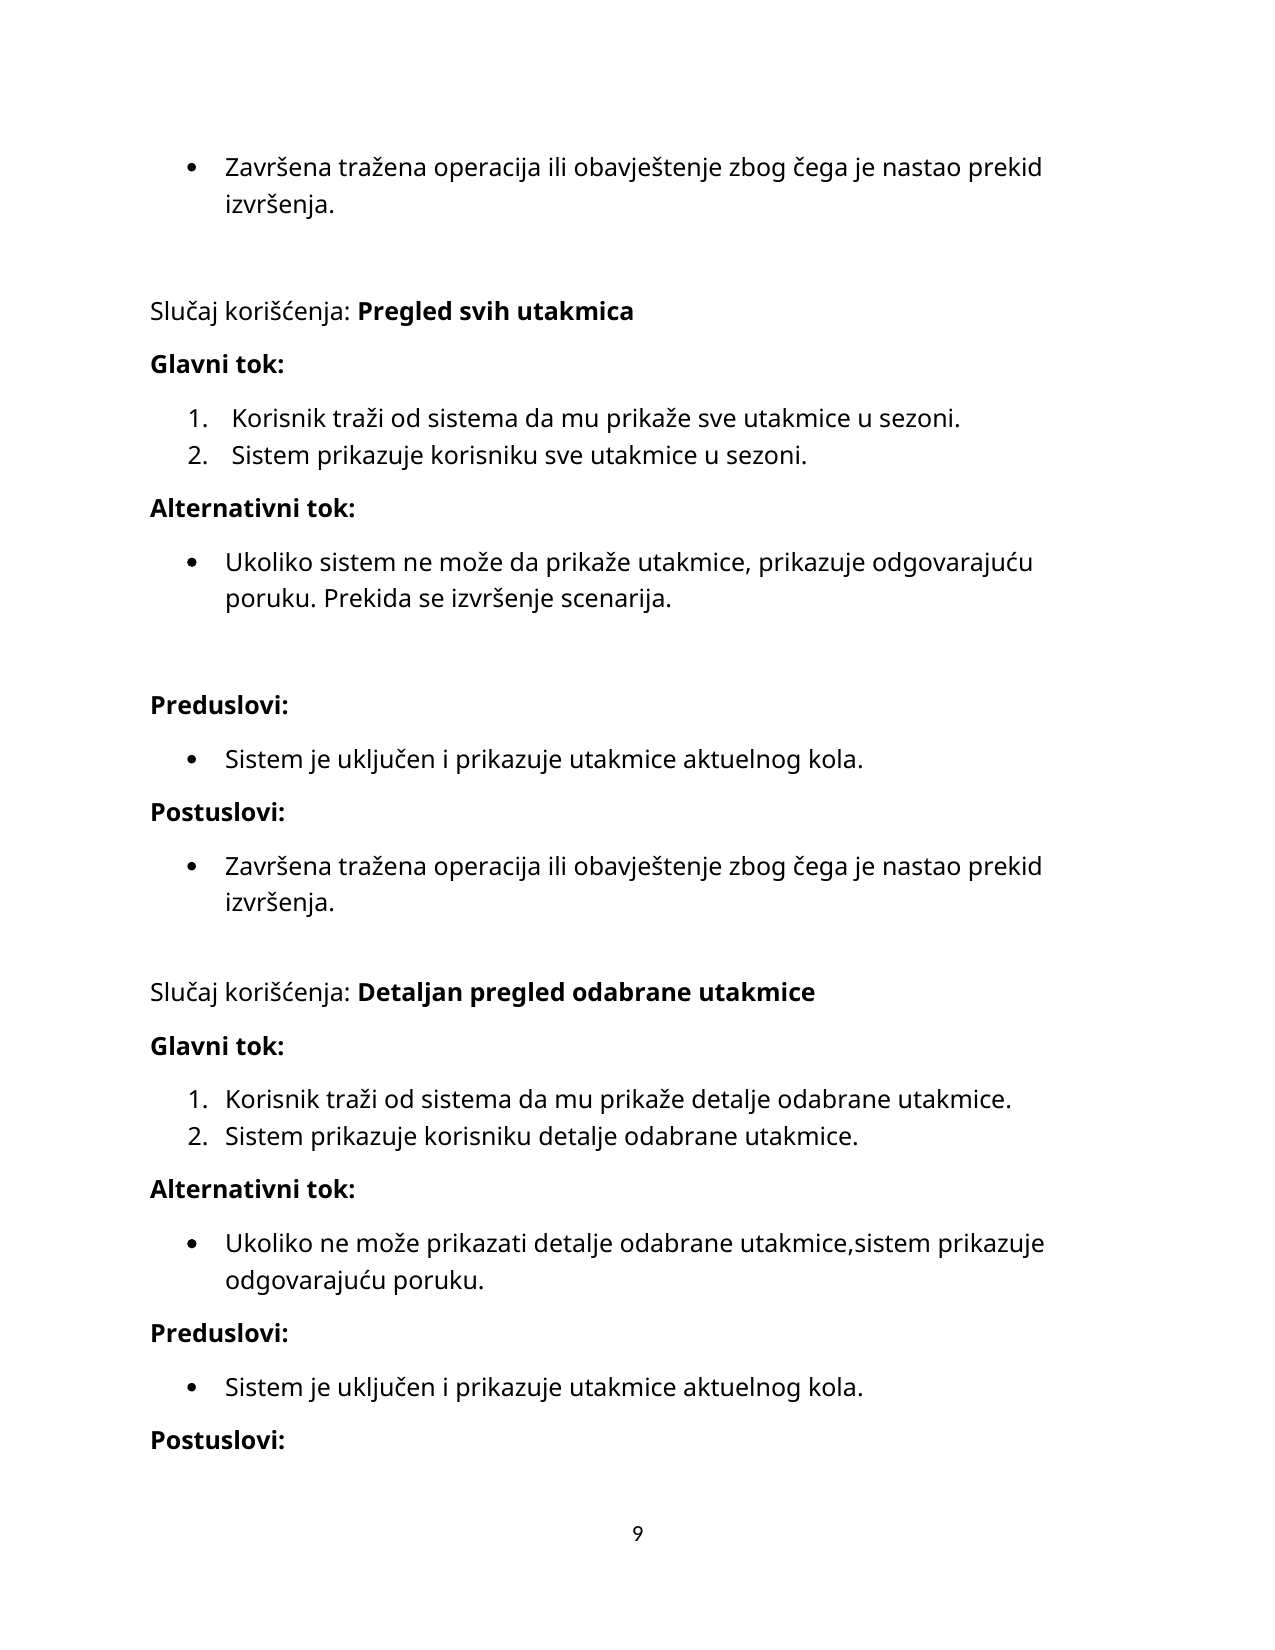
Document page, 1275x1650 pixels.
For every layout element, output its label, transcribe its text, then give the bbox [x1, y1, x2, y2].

text Glavni tok: [150, 1028, 1125, 1063]
list Sistem prikazuje korisniku detalje odabrane utakmice. [187, 1119, 1125, 1153]
text Alternativni tok: [150, 1172, 1125, 1206]
list Ukoliko ne može prikazati detalje odabrane utakmice,sistem prikazuje odgovarajuću poruku. [187, 1226, 1125, 1296]
text Slučaj korišćenja: Pregled svih utakmica [150, 294, 1125, 328]
list Korisnik traži od sistema da mu prikaže sve utakmice u sezoni. [187, 401, 1125, 434]
text Preduslovi: [150, 1316, 1125, 1350]
text Postuslovi: [150, 795, 1125, 829]
list Završena tražena operacija ili obavještenje zbog čega je nastao prekid izvršenja. [187, 848, 1125, 919]
list Sistem je uključen i prikazuje utakmice aktuelnog kola. [187, 741, 1125, 775]
list Ukoliko sistem ne može da prikaže utakmice, prikazuje odgovarajuću poruku. Prekida se izvršenje scenarija. [187, 544, 1125, 615]
text Preduslovi: [150, 688, 1125, 722]
list Sistem je uključen i prikazuje utakmice aktuelnog kola. [187, 1369, 1125, 1403]
text Slučaj korišćenja: Detaljan pregled odabrane utakmice [150, 975, 1125, 1009]
list Sistem prikazuje korisniku sve utakmice u sezoni. [187, 437, 1125, 471]
list Korisnik traži od sistema da mu prikaže detalje odabrane utakmice. [187, 1082, 1125, 1116]
list Završena tražena operacija ili obavještenje zbog čega je nastao prekid izvršenja. [187, 150, 1125, 221]
text Alternativni tok: [150, 491, 1125, 525]
text Postuslovi: [150, 1423, 1125, 1457]
text Glavni tok: [150, 347, 1125, 381]
